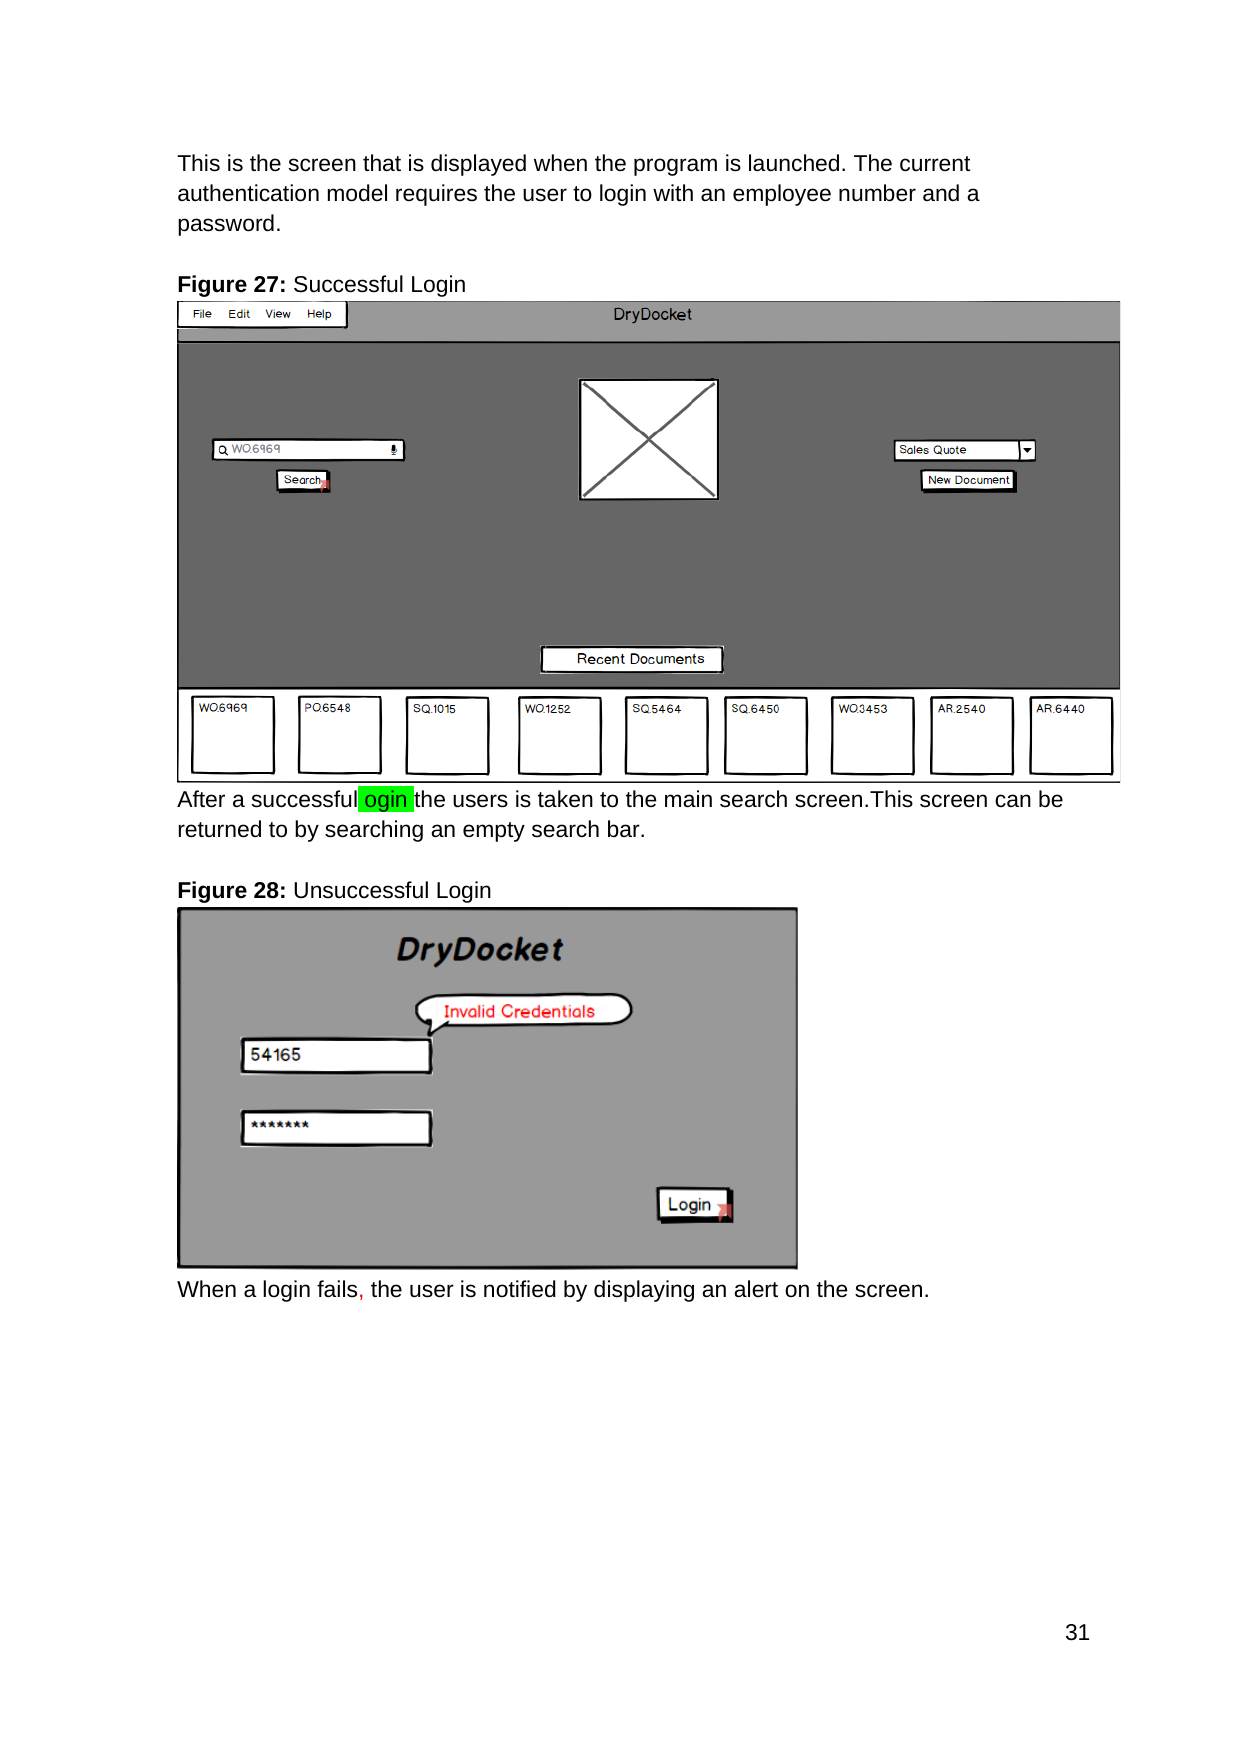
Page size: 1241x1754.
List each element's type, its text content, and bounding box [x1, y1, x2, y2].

picture [177, 301, 1121, 783]
text After a successful ogin the users is taken to the main search screen.This screen can be returned to by searching an empty search bar. [177, 786, 1090, 843]
text When a login fails, the user is notified by displaying an alert on the screen. [177, 1276, 1090, 1302]
text Figure 27: Successful Login [177, 271, 1090, 297]
picture [177, 907, 798, 1272]
text This is the screen that is displayed when the program is launched. The current authentication model requires the user to login with an employee number and a password. [177, 150, 1090, 237]
